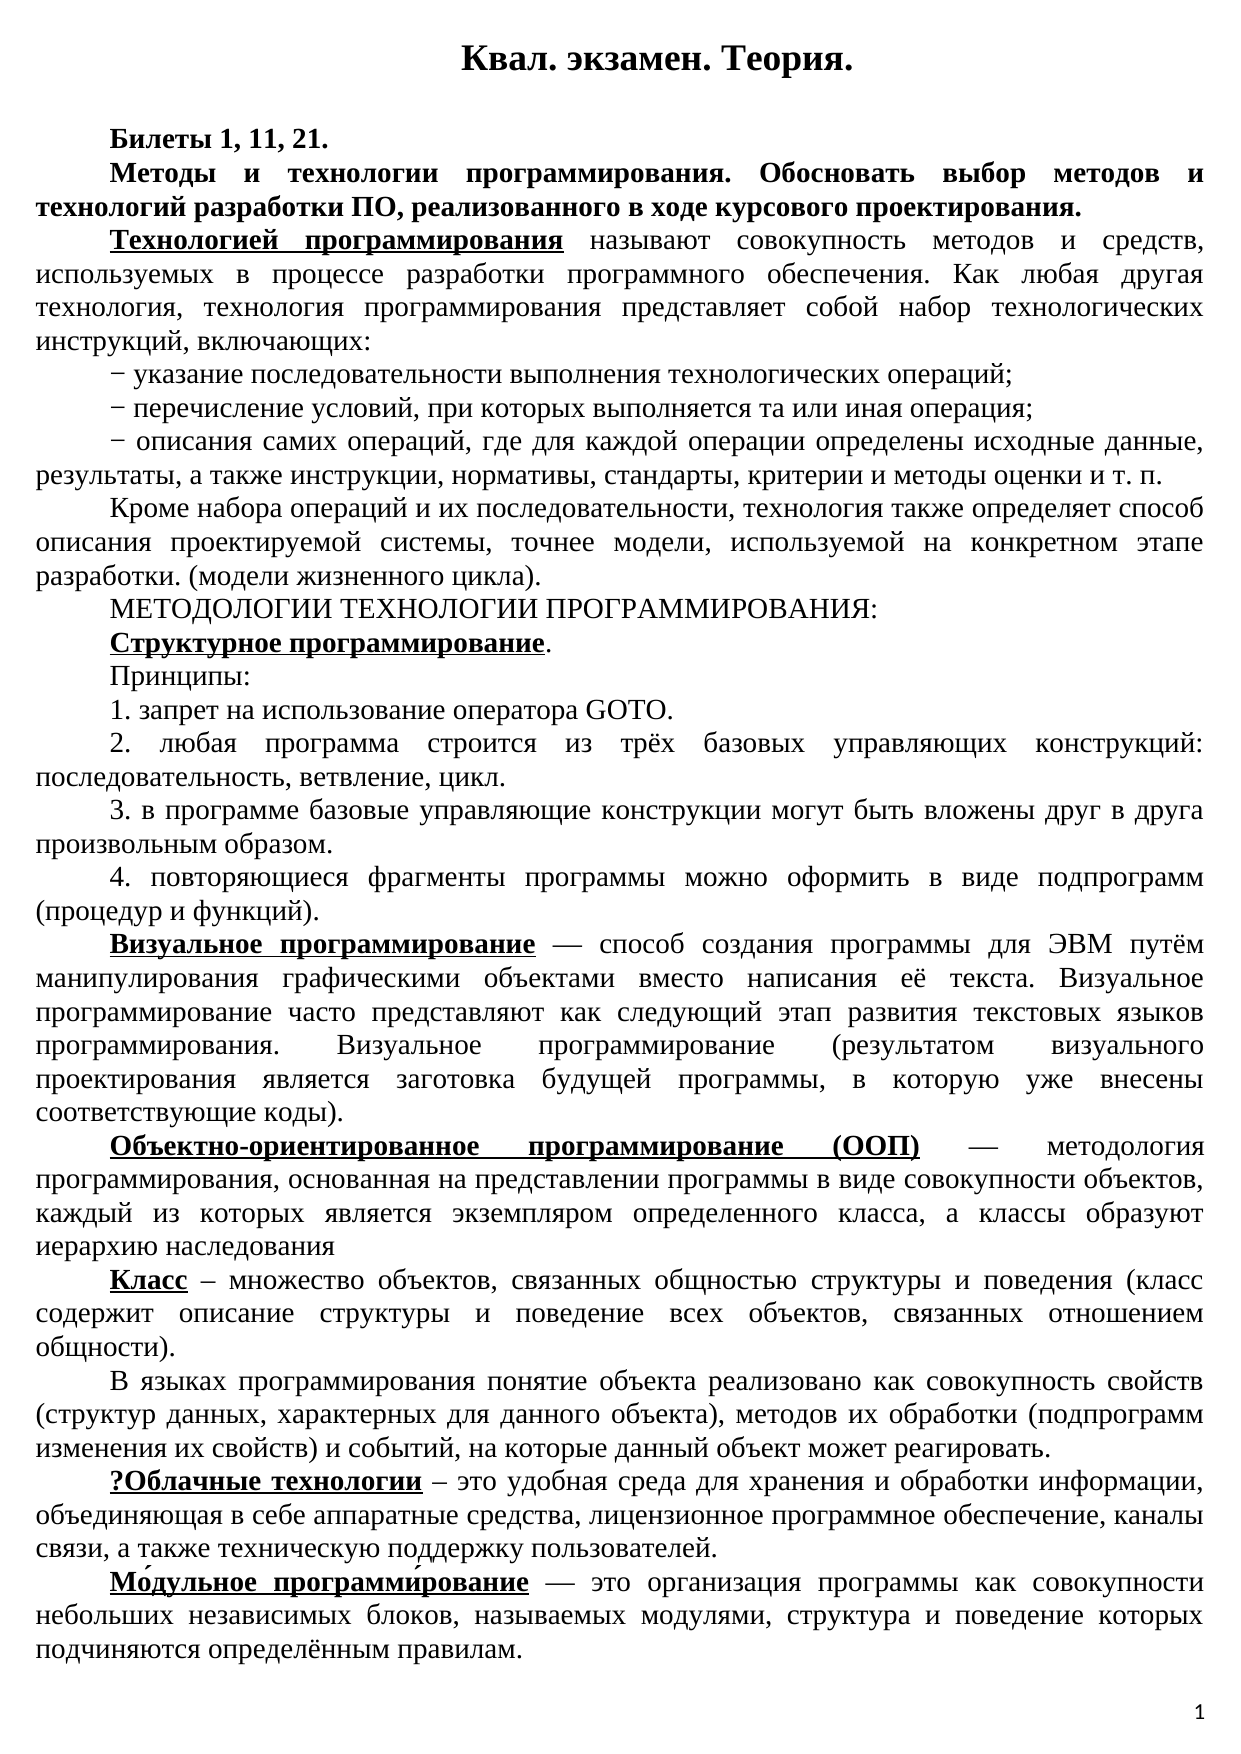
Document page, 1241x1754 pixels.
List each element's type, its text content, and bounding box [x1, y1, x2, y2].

text В языках программирования понятие объекта реализовано как совокупность свойств (структур данных, характерных для данного объекта), методов их обработки (подпрограмм изменения их свойств) и событий, на которые данный объект может реагировать. [35, 1363, 1205, 1463]
text Кроме набора операций и их последовательности, технология также определяет способ описания проектируемой системы, точнее модели, используемой на конкретном этапе разработки. (модели жизненного цикла). [35, 491, 1205, 591]
text 4. повторяющиеся фрагменты программы можно оформить в виде подпрограмм (процедур и функций). [35, 859, 1205, 927]
text 2. любая программа строится из трёх базовых управляющих конструкций: последовательность, ветвление, цикл. [35, 725, 1205, 792]
text Методы и технологии программирования. Обосновать выбор методов и технологий разработки ПО, реализованного в ходе курсового проектирования. [35, 155, 1205, 222]
text − перечисление условий, при которых выполняется та или иная операция; [35, 390, 1205, 423]
text Мо́дульное программи́рование — это организация программы как совокупности небольших независимых блоков, называемых модулями, структура и поведение которых подчиняются определённым правилам. [35, 1564, 1205, 1664]
text МЕТОДОЛОГИИ ТЕХНОЛОГИИ ПРОГРАММИРОВАНИЯ: [35, 591, 1205, 625]
text Визуальное программирование — способ создания программы для ЭВМ путём манипулирования графическими объектами вместо написания её текста. Визуальное программирование часто представляют как следующий этап развития текстовых языков программирования. Визуальное программирование (результатом визуального проектирования является заготовка будущей программы, в которую уже внесены соответствующие коды). [35, 927, 1205, 1128]
text Класс – множество объектов, связанных общностью структуры и поведения (класс содержит описание структуры и поведение всех объектов, связанных отношением общности). [35, 1262, 1205, 1363]
text Технологией программирования называют совокупность методов и средств, используемых в процессе разработки программного обеспечения. Как любая другая технология, технология программирования представляет собой набор технологических инструкций, включающих: [35, 222, 1205, 356]
text 3. в программе базовые управляющие конструкции могут быть вложены друг в друга произвольным образом. [35, 792, 1205, 859]
text − указание последовательности выполнения технологических операций; [35, 356, 1205, 390]
text Объектно-ориентированное программирование (ООП) — методология программирования, основанная на представлении программы в виде совокупности объектов, каждый из которых является экземпляром определенного класса, а классы образуют иерархию наследования [35, 1128, 1205, 1262]
text − описания самих операций, где для каждой операции определены исходные данные, результаты, а также инструкции, нормативы, стандарты, критерии и методы оценки и т. п. [35, 423, 1205, 491]
text Билеты 1, 11, 21. [35, 122, 1205, 155]
text 1. запрет на использование оператора GOTO. [35, 692, 1205, 725]
text Квал. экзамен. Теория. [35, 35, 1205, 78]
text ?Облачные технологии – это удобная среда для хранения и обработки информации, объединяющая в себе аппаратные средства, лицензионное программное обеспечение, каналы связи, а также техническую поддержку пользователей. [35, 1463, 1205, 1564]
text Принципы: [35, 658, 1205, 692]
text Структурное программирование. [35, 625, 1205, 658]
